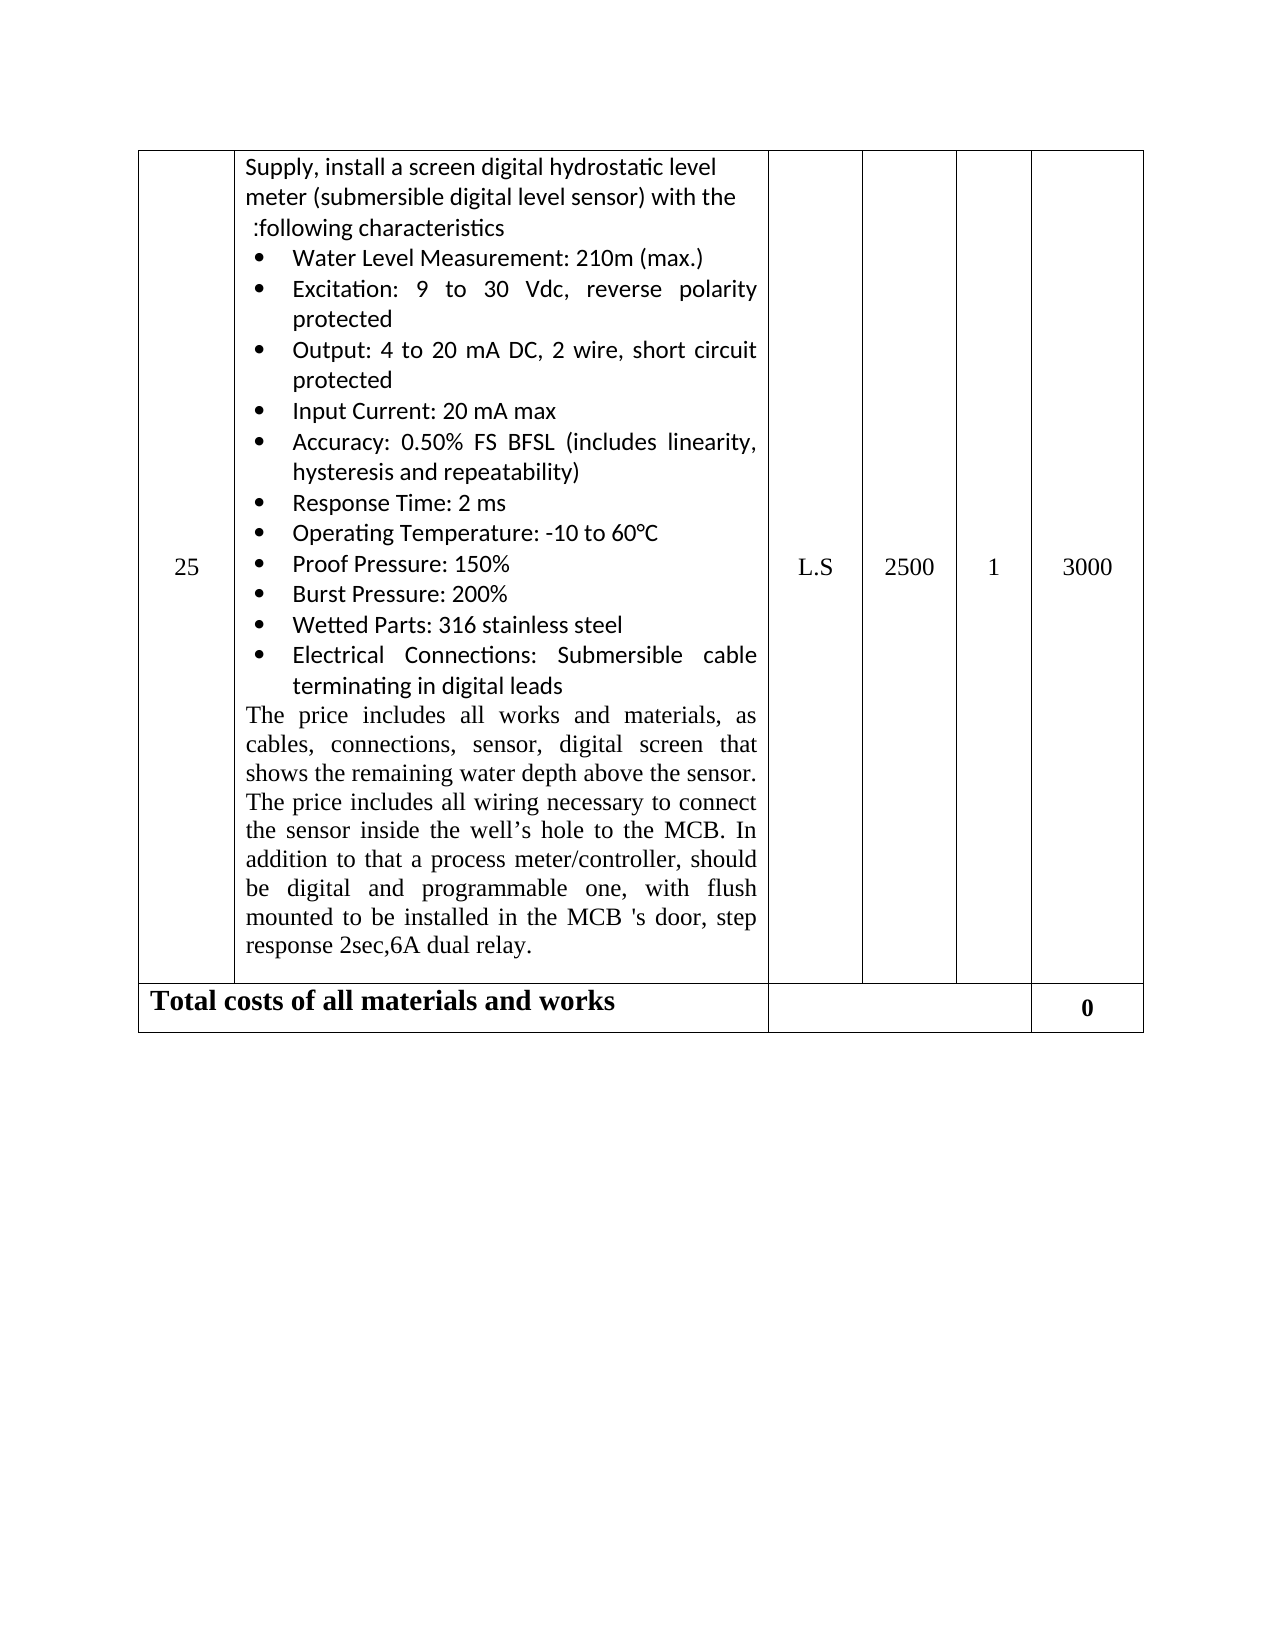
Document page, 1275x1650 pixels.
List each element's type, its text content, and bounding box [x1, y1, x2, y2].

table_cell 3000 [1032, 151, 1143, 982]
table_cell L.S [769, 151, 862, 982]
table_cell Supply, install a screen digital hydrostatic level meter (submersible digital level sensor) with the following characteristics: Water Level Measurement: 210m (max.) Excitation: 9 to 30 Vdc, reverse polarity protected Output: 4 to 20 mA DC, 2 wire, short circuit protected Input Current: 20 mA max Accuracy: 0.50% FS BFSL (includes linearity, hysteresis and repeatability) Response Time: 2 ms Operating Temperature: -10 to 60°C Proof Pressure: 150% Burst Pressure: 200% Wetted Parts: 316 stainless steel Electrical Connections: Submersible cable terminating in digital leads The price includes all works and materials, as cables, connections, sensor, digital screen that shows the remaining water depth above the sensor. The price includes all wiring necessary to connect the sensor inside the well’s hole to the MCB. In addition to that a process meter/controller, should be digital and programmable one, with flush mounted to be installed in the MCB 's door, step response 2sec,6A dual relay. [235, 151, 768, 982]
table_cell 25 [139, 151, 234, 982]
table_cell 2500 [863, 151, 956, 982]
table_cell 78290 [1032, 984, 1143, 1032]
table_cell Total costs of all materials and works [139, 984, 768, 1032]
table_cell [769, 984, 1031, 1032]
table_cell 1 [957, 151, 1031, 982]
